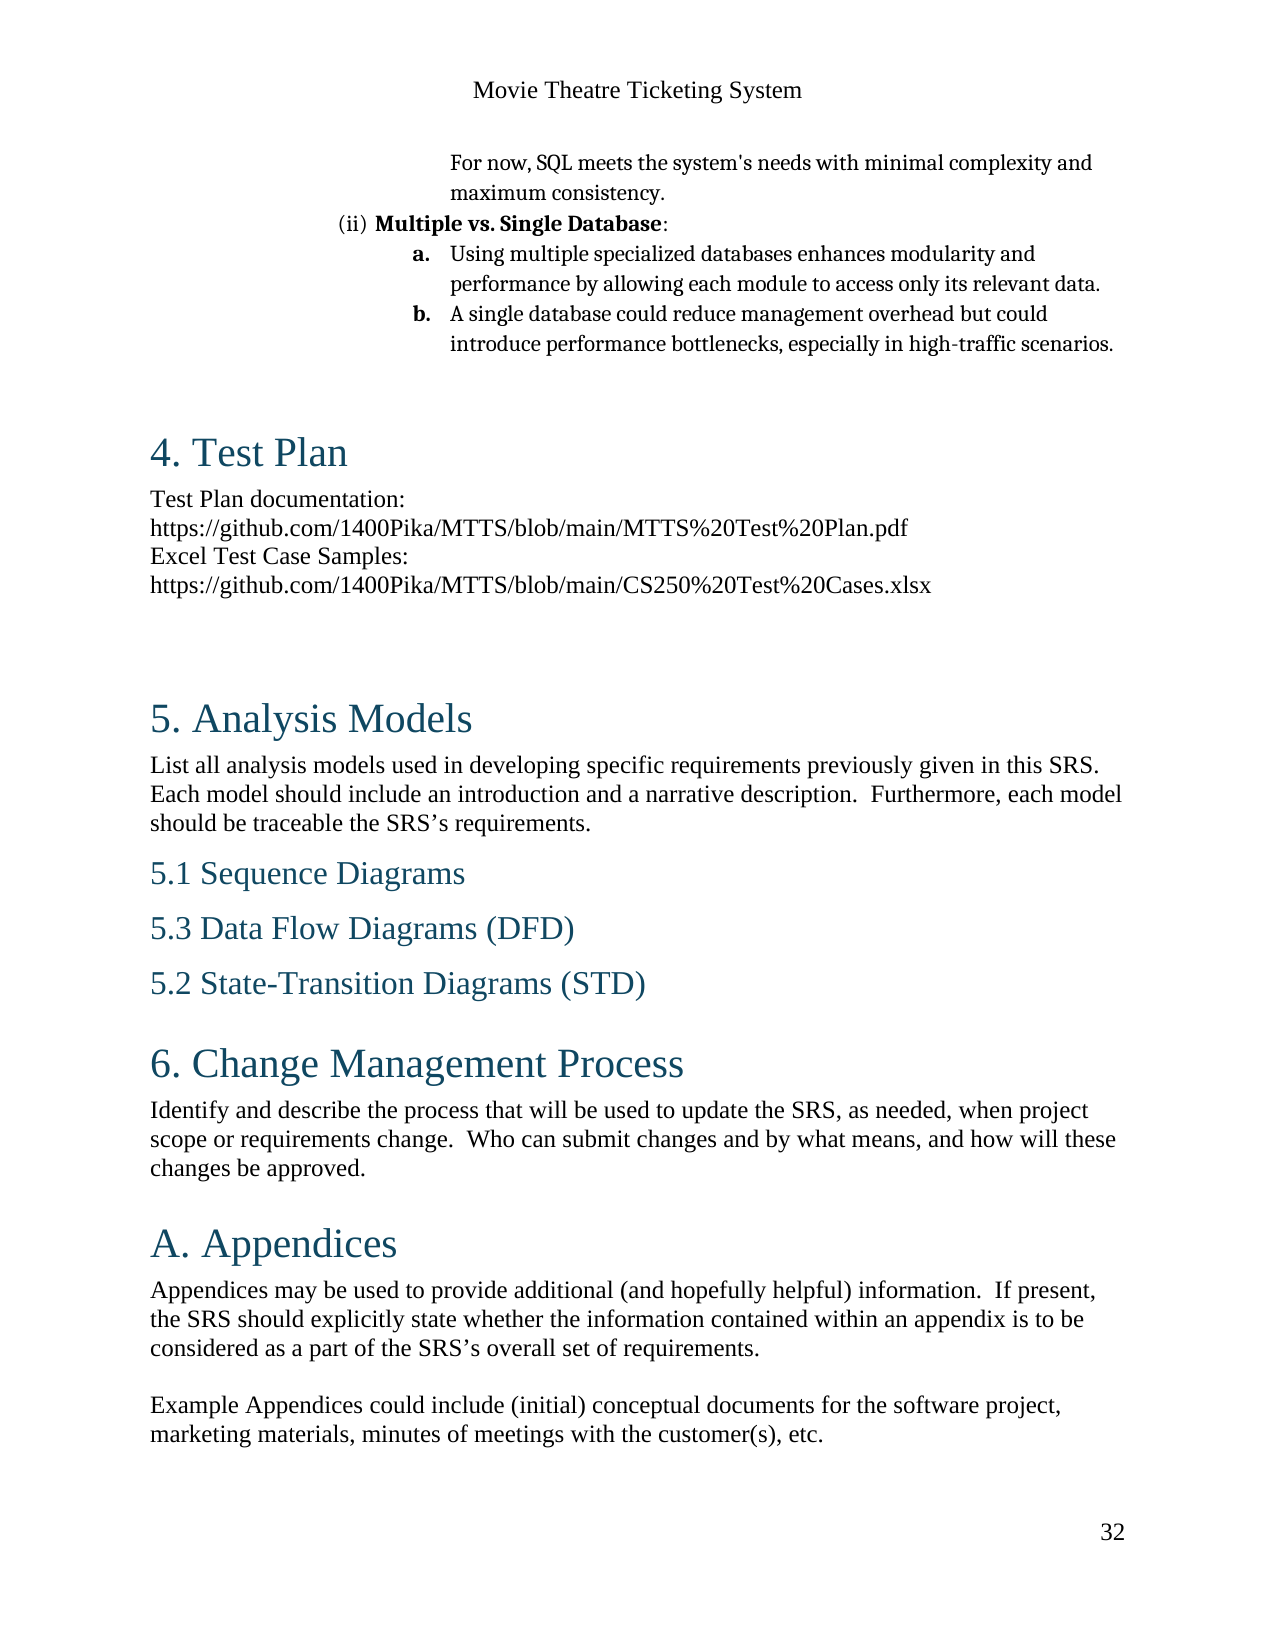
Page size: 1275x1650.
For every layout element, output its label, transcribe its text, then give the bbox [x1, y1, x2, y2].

subtitle 5.3 Data Flow Diagrams (DFD) [150, 908, 1125, 946]
list A single database could reduce management overhead but could introduce performance bottlenecks, especially in high-traffic scenarios. [412, 301, 1125, 358]
text Identify and describe the process that will be used to update the SRS, as needed, when project scope or requirements change. Who can submit changes and by what means, and how will these changes be approved. [150, 1095, 1125, 1181]
list Using multiple specialized databases enhances modularity and performance by allowing each module to access only its relevant data. [412, 241, 1125, 297]
text Test Plan documentation: https://github.com/1400Pika/MTTS/blob/main/MTTS%20Test%20Plan.pdf Excel Test Case Samples: https://github.com/1400Pika/MTTS/blob/main/CS250%20Test%20Cases.xlsx [150, 484, 1125, 628]
subtitle 5. Analysis Models [150, 694, 1125, 742]
text Appendices may be used to provide additional (and hopefully helpful) information. If present, the SRS should explicitly state whether the information contained within an appendix is to be considered as a part of the SRS’s overall set of requirements. [150, 1275, 1125, 1361]
subtitle 5.1 Sequence Diagrams [150, 853, 1125, 891]
subtitle 6. Change Management Process [150, 1039, 1125, 1087]
subtitle 4. Test Plan [150, 428, 1125, 476]
list Multiple vs. Single Database: [337, 210, 1125, 237]
subtitle A. Appendices [150, 1219, 1125, 1267]
subtitle 5.2 State-Transition Diagrams (STD) [150, 963, 1125, 1001]
text List all analysis models used in developing specific requirements previously given in this SRS. Each model should include an introduction and a narrative description. Furthermore, each model should be traceable the SRS’s requirements. [150, 750, 1125, 836]
text Example Appendices could include (initial) conceptual documents for the software project, marketing materials, minutes of meetings with the customer(s), etc. [150, 1390, 1125, 1448]
